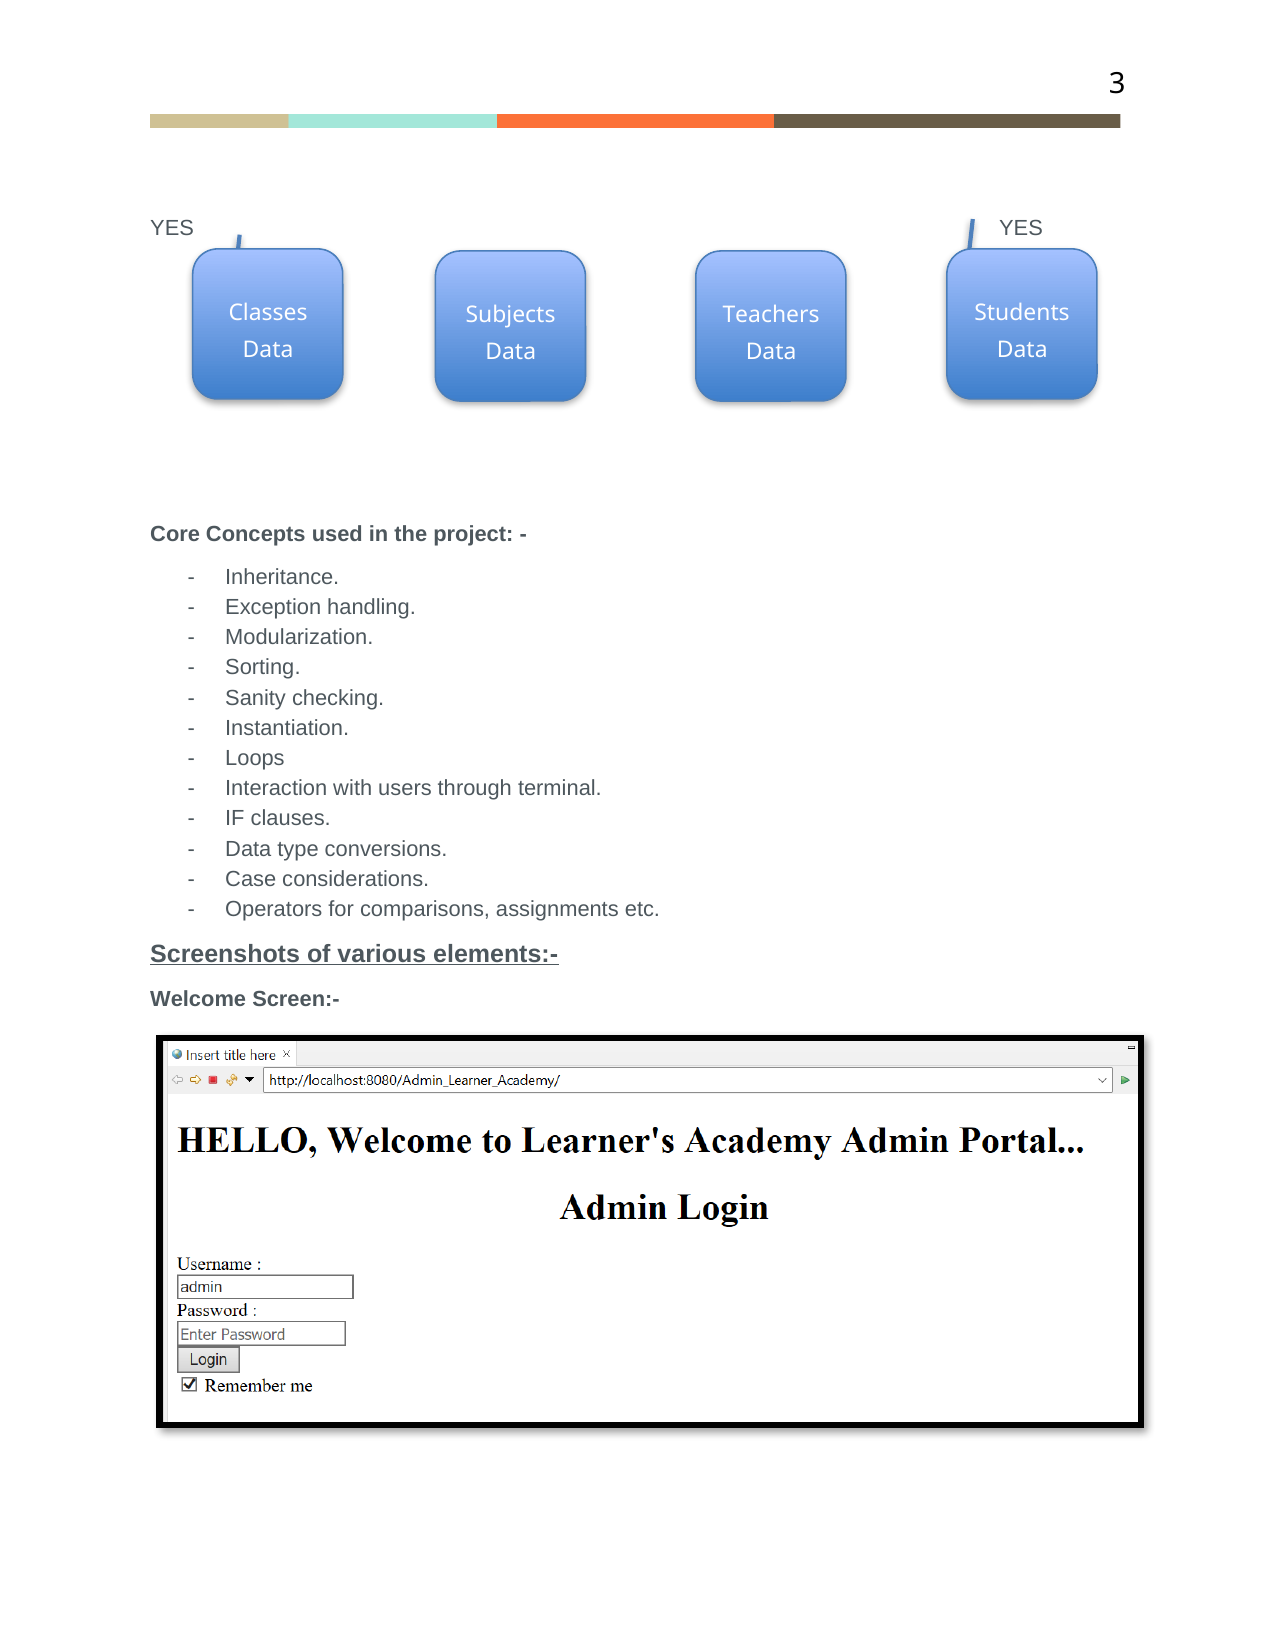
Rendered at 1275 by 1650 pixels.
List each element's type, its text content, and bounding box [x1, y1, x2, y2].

list Modularization. [187, 624, 1125, 649]
text YES YES [150, 215, 1125, 240]
list Case considerations. [187, 866, 1125, 891]
list Loops [187, 745, 1125, 770]
picture [150, 114, 1121, 128]
list IF clauses. [187, 805, 1125, 831]
text Screenshots of various elements:- [150, 939, 1125, 967]
list Sanity checking. [187, 684, 1125, 710]
list Sorting. [187, 654, 1125, 679]
text Welcome Screen:- [150, 986, 1125, 1011]
list Instantiation. [187, 715, 1125, 740]
list Exception handling. [187, 594, 1125, 619]
text Core Concepts used in the project: - [150, 521, 1125, 546]
list Inheritance. [187, 564, 1125, 589]
list Operators for comparisons, assignments etc. [187, 896, 1125, 921]
list Data type conversions. [187, 836, 1125, 861]
list Interaction with users through terminal. [187, 775, 1125, 800]
picture [163, 1041, 1138, 1422]
